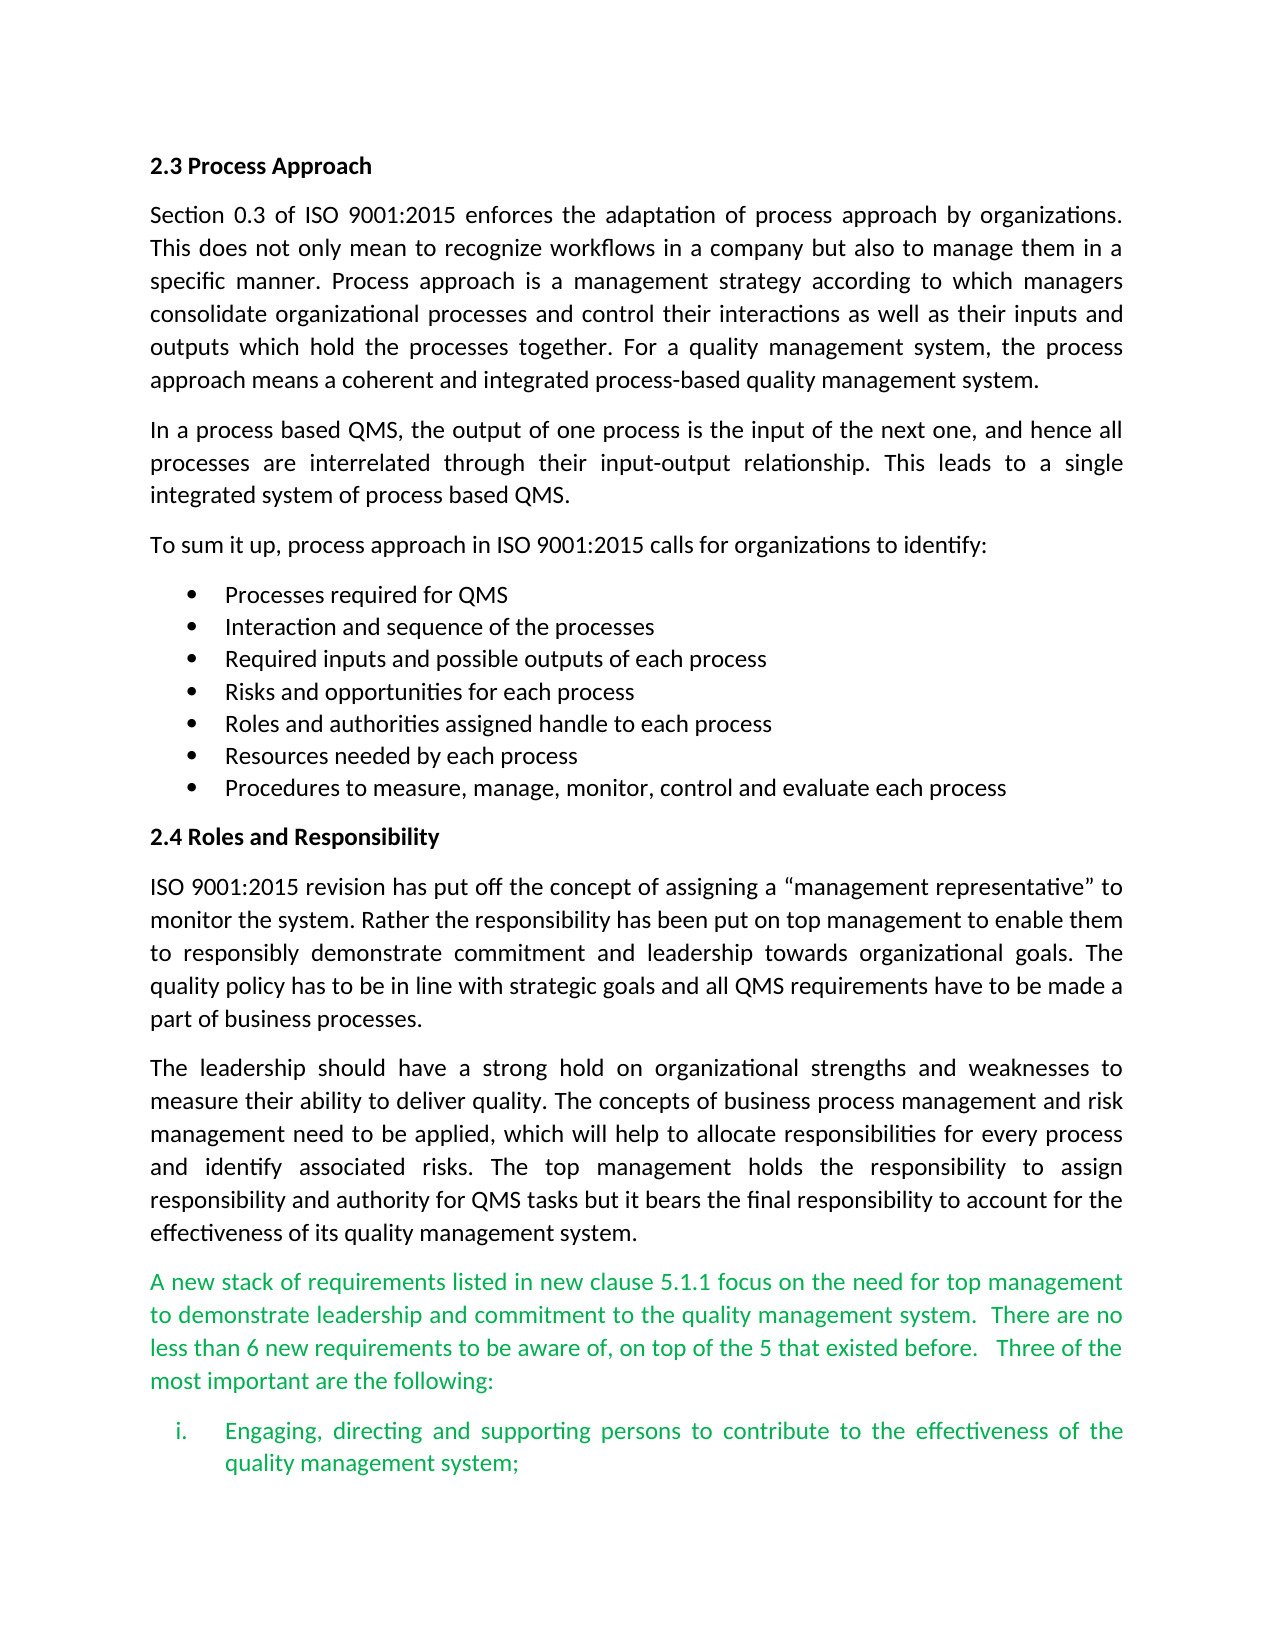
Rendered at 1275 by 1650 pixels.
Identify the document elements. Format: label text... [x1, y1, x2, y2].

list Resources needed by each process [187, 740, 1125, 771]
text To sum it up, process approach in ISO 9001:2015 calls for organizations to identify: [150, 529, 1125, 560]
text 2.4 Roles and Responsibility [150, 821, 1125, 852]
text 2.3 Process Approach [150, 150, 1125, 181]
text Section 0.3 of ISO 9001:2015 enforces the adaptation of process approach by organizations. This does not only mean to recognize workflows in a company but also to manage them in a specific manner. Process approach is a management strategy according to which managers consolidate organizational processes and control their interactions as well as their inputs and outputs which hold the processes together. For a quality management system, the process approach means a coherent and integrated process-based quality management system. [150, 199, 1125, 395]
text A new stack of requirements listed in new clause 5.1.1 focus on the need for top management to demonstrate leadership and commitment to the quality management system. There are no less than 6 new requirements to be aware of, on top of the 5 that existed before. Three of the most important are the following: [150, 1266, 1125, 1396]
list Processes required for QMS [187, 579, 1125, 609]
list Procedures to measure, manage, monitor, control and evaluate each process [187, 772, 1125, 803]
list Required inputs and possible outputs of each process [187, 643, 1125, 674]
list Interaction and sequence of the processes [187, 611, 1125, 642]
list Engaging, directing and supporting persons to contribute to the effectiveness of the quality management system; [187, 1415, 1125, 1478]
list Risks and opportunities for each process [187, 676, 1125, 706]
text The leadership should have a strong hold on organizational strengths and weaknesses to measure their ability to deliver quality. The concepts of business process management and risk management need to be applied, which will help to allocate responsibilities for every process and identify associated risks. The top management holds the responsibility to assign responsibility and authority for QMS tasks but it bears the final responsibility to account for the effectiveness of its quality management system. [150, 1052, 1125, 1247]
text ISO 9001:2015 revision has put off the concept of assigning a “management representative” to monitor the system. Rather the responsibility has been put on top management to enable them to responsibly demonstrate commitment and leadership towards organizational goals. The quality policy has to be in line with strategic goals and all QMS requirements have to be made a part of business processes. [150, 871, 1125, 1033]
list Roles and authorities assigned handle to each process [187, 708, 1125, 738]
text In a process based QMS, the output of one process is the input of the next one, and hence all processes are interrelated through their input-output relationship. This leads to a single integrated system of process based QMS. [150, 414, 1125, 510]
